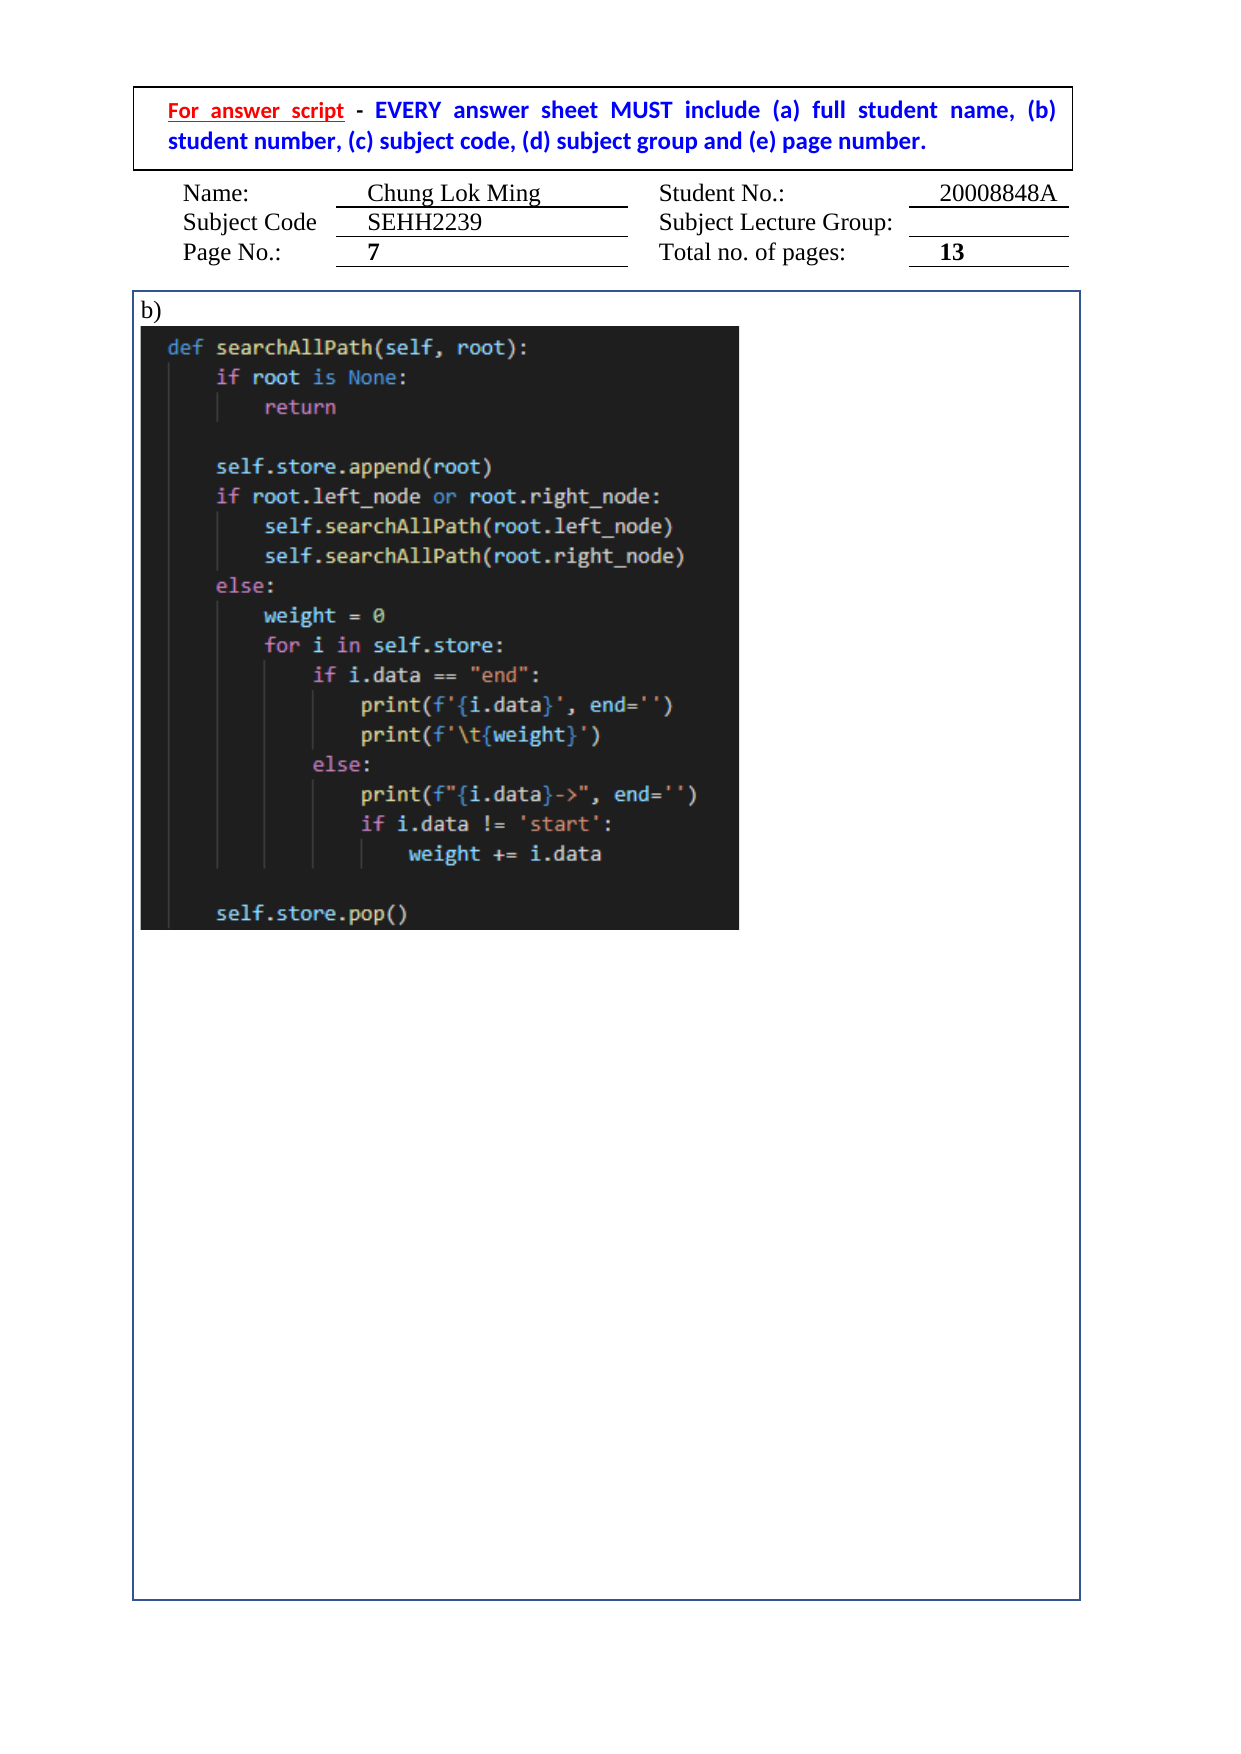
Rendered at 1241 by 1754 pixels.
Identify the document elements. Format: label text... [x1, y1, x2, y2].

picture [140, 326, 740, 930]
text b) [141, 295, 1059, 324]
